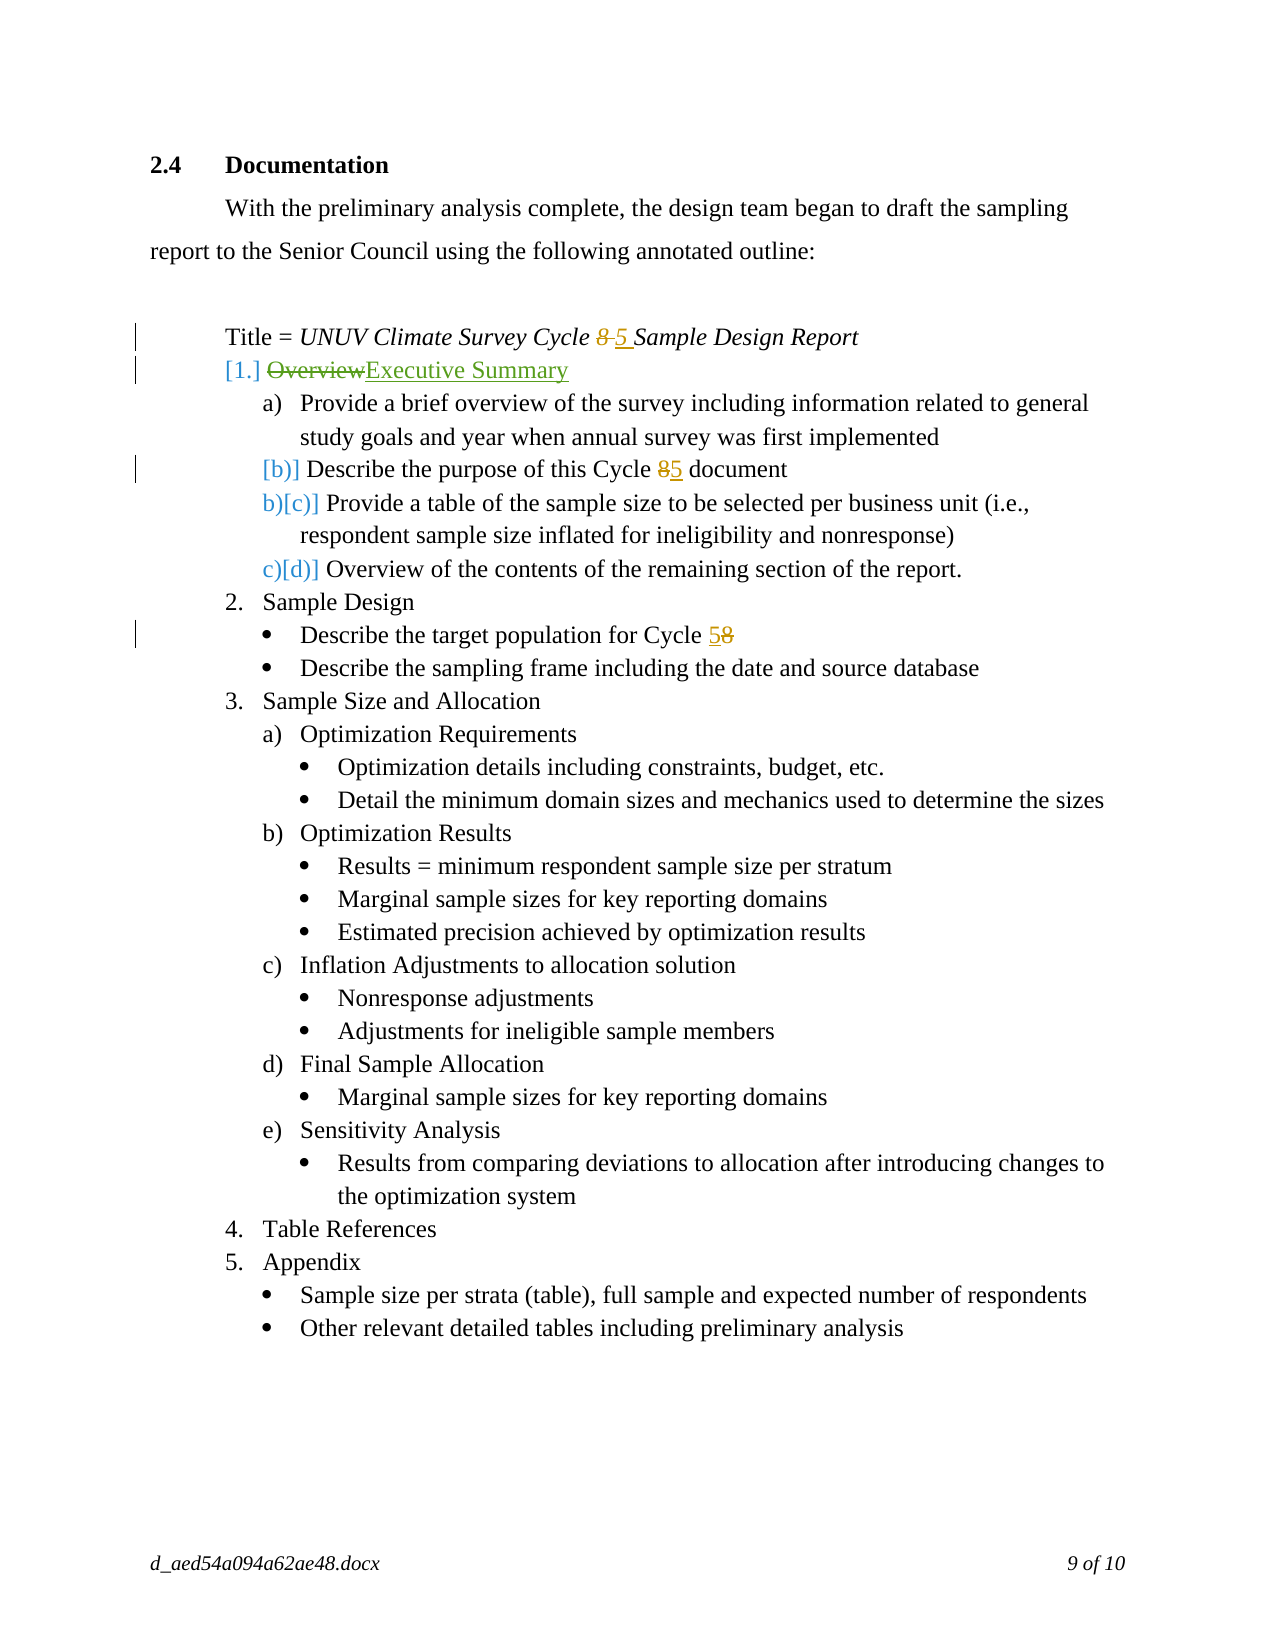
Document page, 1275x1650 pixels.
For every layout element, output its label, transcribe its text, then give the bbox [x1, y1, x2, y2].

list Provide a brief overview of the survey including information related to general study goals and year when annual survey was first implemented [262, 388, 1125, 450]
list Optimization Results [262, 818, 1125, 847]
list Sensitivity Analysis [262, 1115, 1125, 1144]
list Inflation Adjustments to allocation solution [262, 950, 1125, 979]
list Sample Size and Allocation [225, 686, 1125, 714]
list Documentation [150, 150, 1125, 179]
text Title = UNUV Climate Survey Cycle Sample Design Report [150, 322, 1125, 351]
list Other relevant detailed tables including preliminary analysis [262, 1313, 1125, 1342]
list Final Sample Allocation [262, 1049, 1125, 1078]
list Estimated precision achieved by optimization results [300, 917, 1125, 946]
list Nonresponse adjustments [300, 983, 1125, 1012]
list Sample Design [225, 587, 1125, 615]
list Optimization details including constraints, budget, etc. [300, 752, 1125, 781]
text With the preliminary analysis complete, the design team began to draft the sampling report to the Senior Council using the following annotated outline: [150, 193, 1125, 265]
list Results from comparing deviations to allocation after introducing changes to the optimization system [300, 1148, 1125, 1210]
list Provide a table of the sample size to be selected per business unit (i.e., respondent sample size inflated for ineligibility and nonresponse) [262, 488, 1125, 549]
list Optimization Requirements [262, 719, 1125, 747]
list Detail the minimum domain sizes and mechanics used to determine the sizes [300, 785, 1125, 813]
list Marginal sample sizes for key reporting domains [300, 884, 1125, 913]
list Appendix [225, 1247, 1125, 1276]
list Describe the target population for Cycle [262, 620, 1125, 648]
list Sample size per strata (table), full sample and expected number of respondents [262, 1280, 1125, 1309]
list Overview of the contents of the remaining section of the report. [262, 554, 1125, 582]
list Adjustments for ineligible sample members [300, 1016, 1125, 1045]
list Describe the sampling frame including the date and source database [262, 653, 1125, 681]
list Marginal sample sizes for key reporting domains [300, 1082, 1125, 1111]
list Table References [225, 1214, 1125, 1243]
list Describe the purpose of this Cycle document [262, 454, 1125, 483]
list Results = minimum respondent sample size per stratum [300, 851, 1125, 879]
